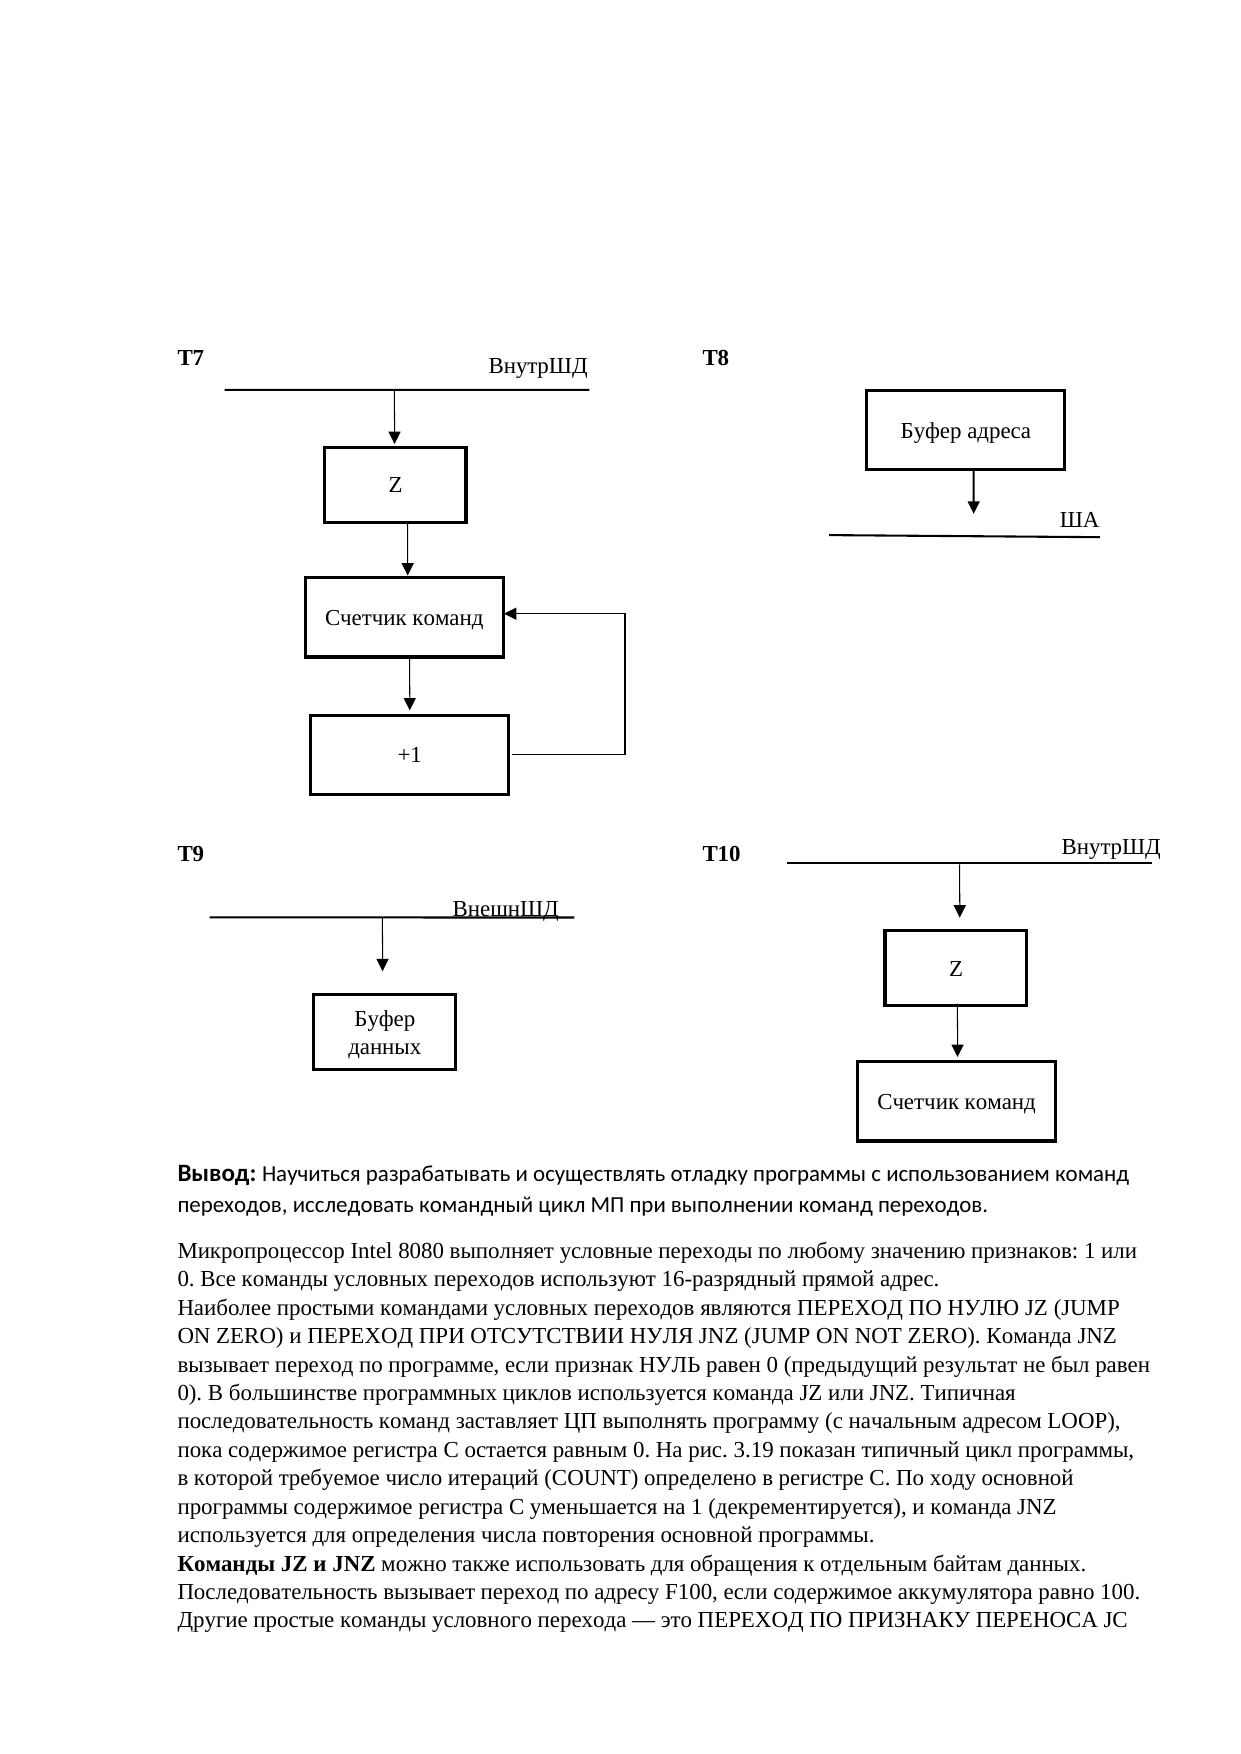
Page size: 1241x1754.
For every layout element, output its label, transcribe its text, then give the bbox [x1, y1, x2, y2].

text Вывод: Научиться разрабатывать и осуществлять отладку программы с использованием команд переходов, исследовать командный цикл МП при выполнении команд переходов. [177, 1157, 1152, 1218]
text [177, 1237, 1152, 1633]
text Т7 Т8 [177, 344, 1152, 370]
text Т9 Т10 [177, 840, 1152, 866]
